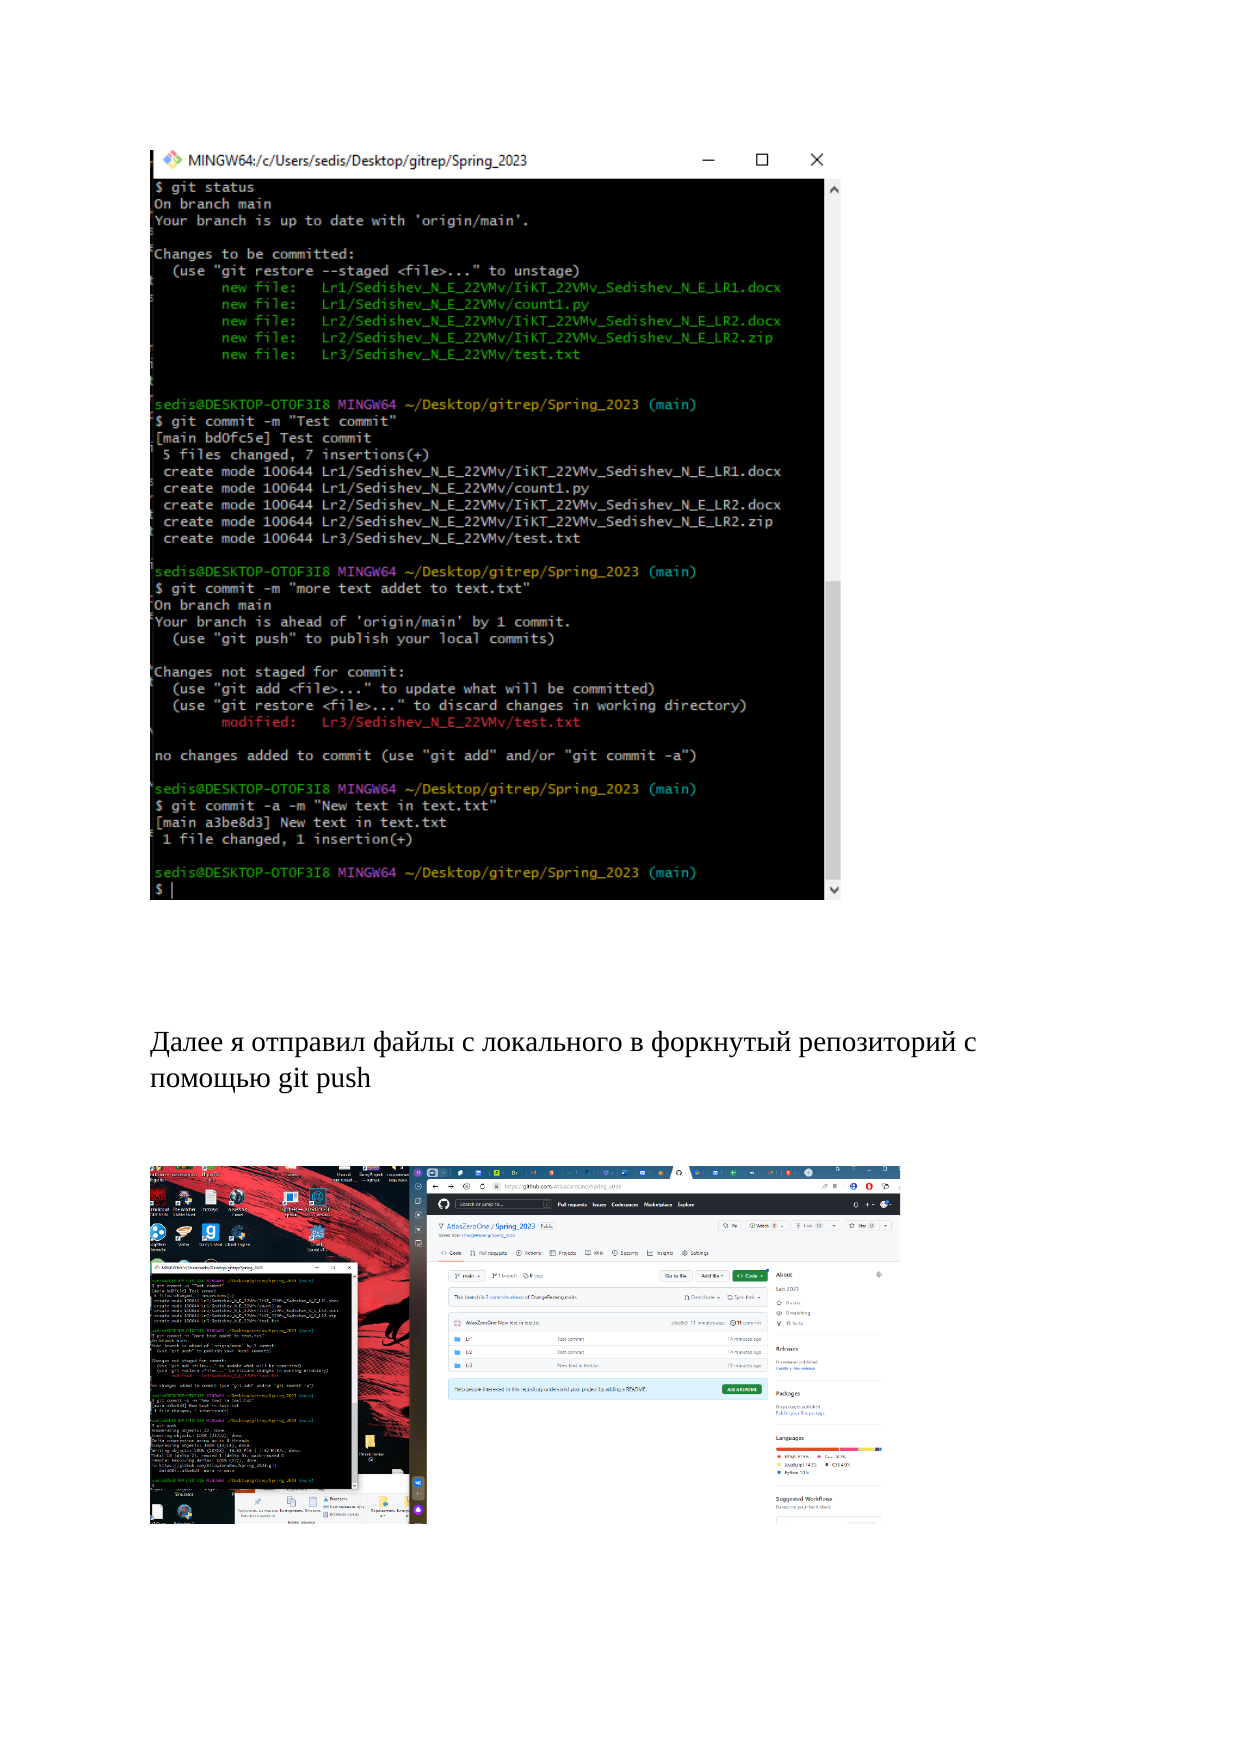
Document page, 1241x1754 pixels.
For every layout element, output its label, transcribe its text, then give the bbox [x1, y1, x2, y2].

text Далее я отправил файлы с локального в форкнутый репозиторий с помощью git push [150, 1024, 1090, 1094]
picture [150, 1166, 901, 1524]
picture [150, 150, 841, 900]
